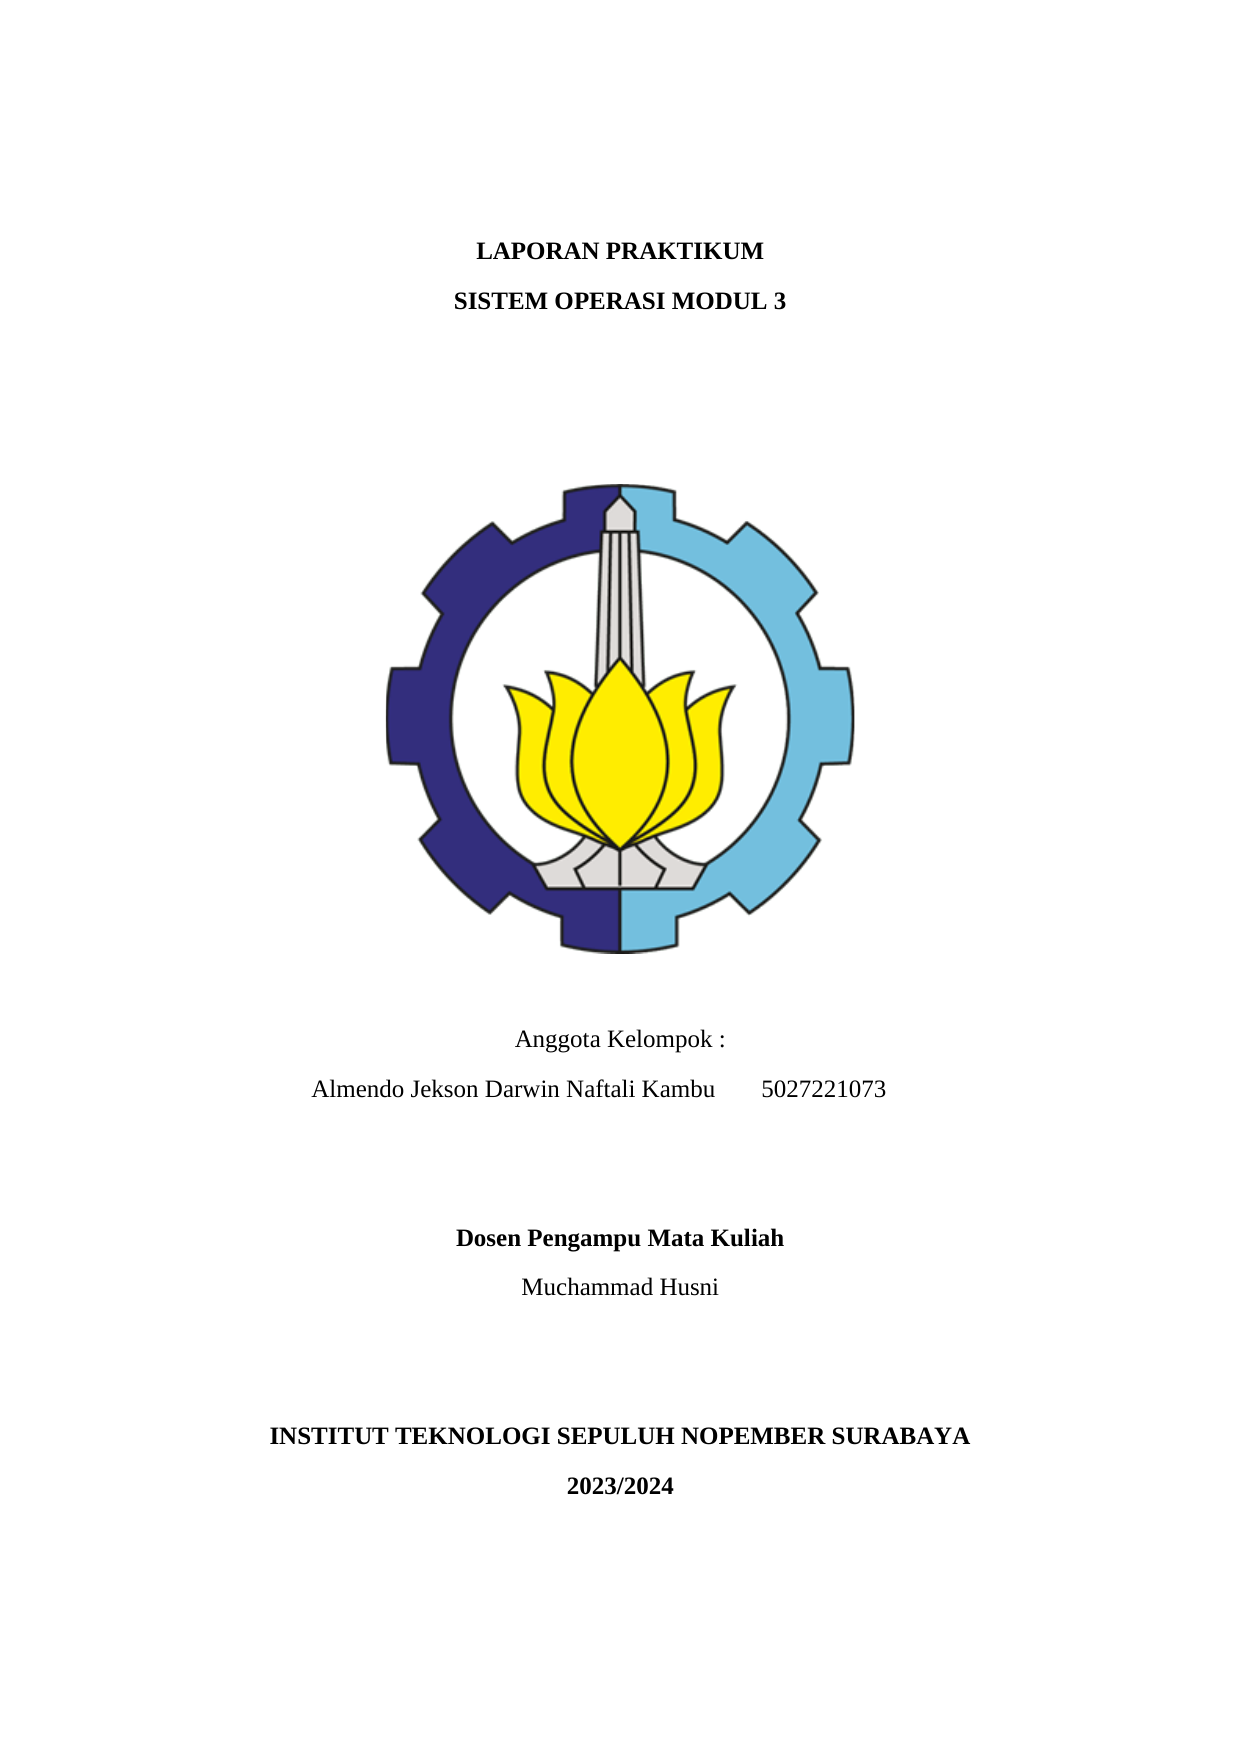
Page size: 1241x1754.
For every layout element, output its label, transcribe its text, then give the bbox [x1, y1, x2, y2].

text SISTEM OPERASI MODUL 3 [236, 286, 1004, 315]
text 2023/2024 [236, 1471, 1004, 1500]
text Anggota Kelompok : [236, 1024, 1004, 1053]
text Muchammad Husni [236, 1272, 1004, 1301]
picture [385, 484, 855, 954]
text Almendo Jekson Darwin Naftali Kambu 5027221073 [311, 1074, 1004, 1102]
text Dosen Pengampu Mata Kuliah [236, 1223, 1004, 1251]
text INSTITUT TEKNOLOGI SEPULUH NOPEMBER SURABAYA [236, 1421, 1004, 1450]
text LAPORAN PRAKTIKUM [236, 236, 1004, 265]
